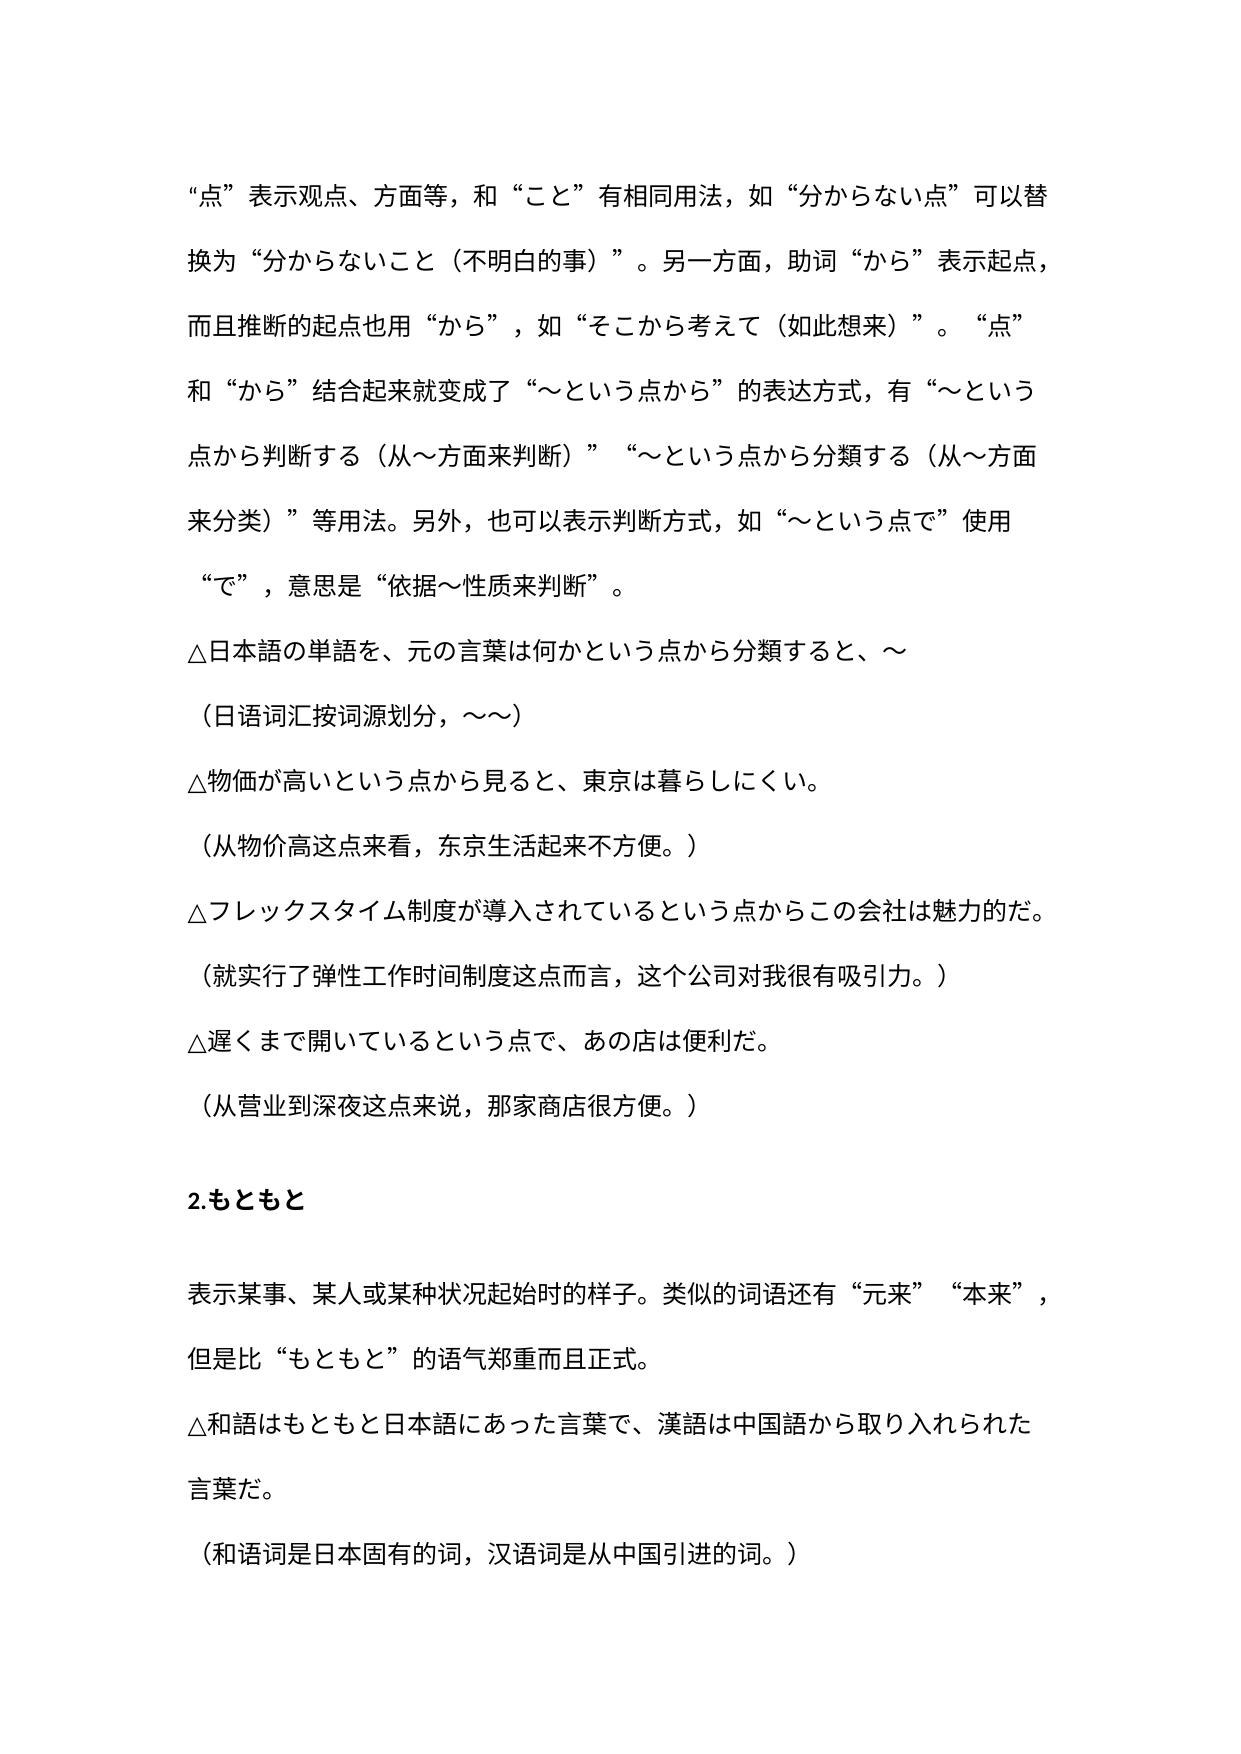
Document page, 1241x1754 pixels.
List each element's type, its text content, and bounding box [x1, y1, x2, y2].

text “点”表示观点、方面等，和“こと”有相同用法，如“分からない点”可以替换为“分からないこと（不明白的事）”。另一方面，助词“から”表示起点，而且推断的起点也用“から”，如“そこから考えて（如此想来）”。“点”和“から”结合起来就变成了“～という点から”的表达方式，有“～という点から判断する（从～方面来判断）”“～という点から分類する（从～方面来分类）”等用法。另外，也可以表示判断方式，如“～という点で”使用“で”，意思是“依据～性质来判断”。 △日本語の単語を、元の言葉は何かという点から分類すると、～ （日语词汇按词源划分，～～） △物価が高いという点から見ると、東京は暮らしにくい。 （从物价高这点来看，东京生活起来不方便。） △フレックスタイム制度が導入されているという点からこの会社は魅力的だ。 （就实行了弹性工作时间制度这点而言，这个公司对我很有吸引力。） △遅くまで開いているという点で、あの店は便利だ。 （从营业到深夜这点来说，那家商店很方便。） [187, 162, 1053, 1137]
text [187, 1260, 1053, 1585]
text 2.もともと [187, 1166, 1053, 1231]
